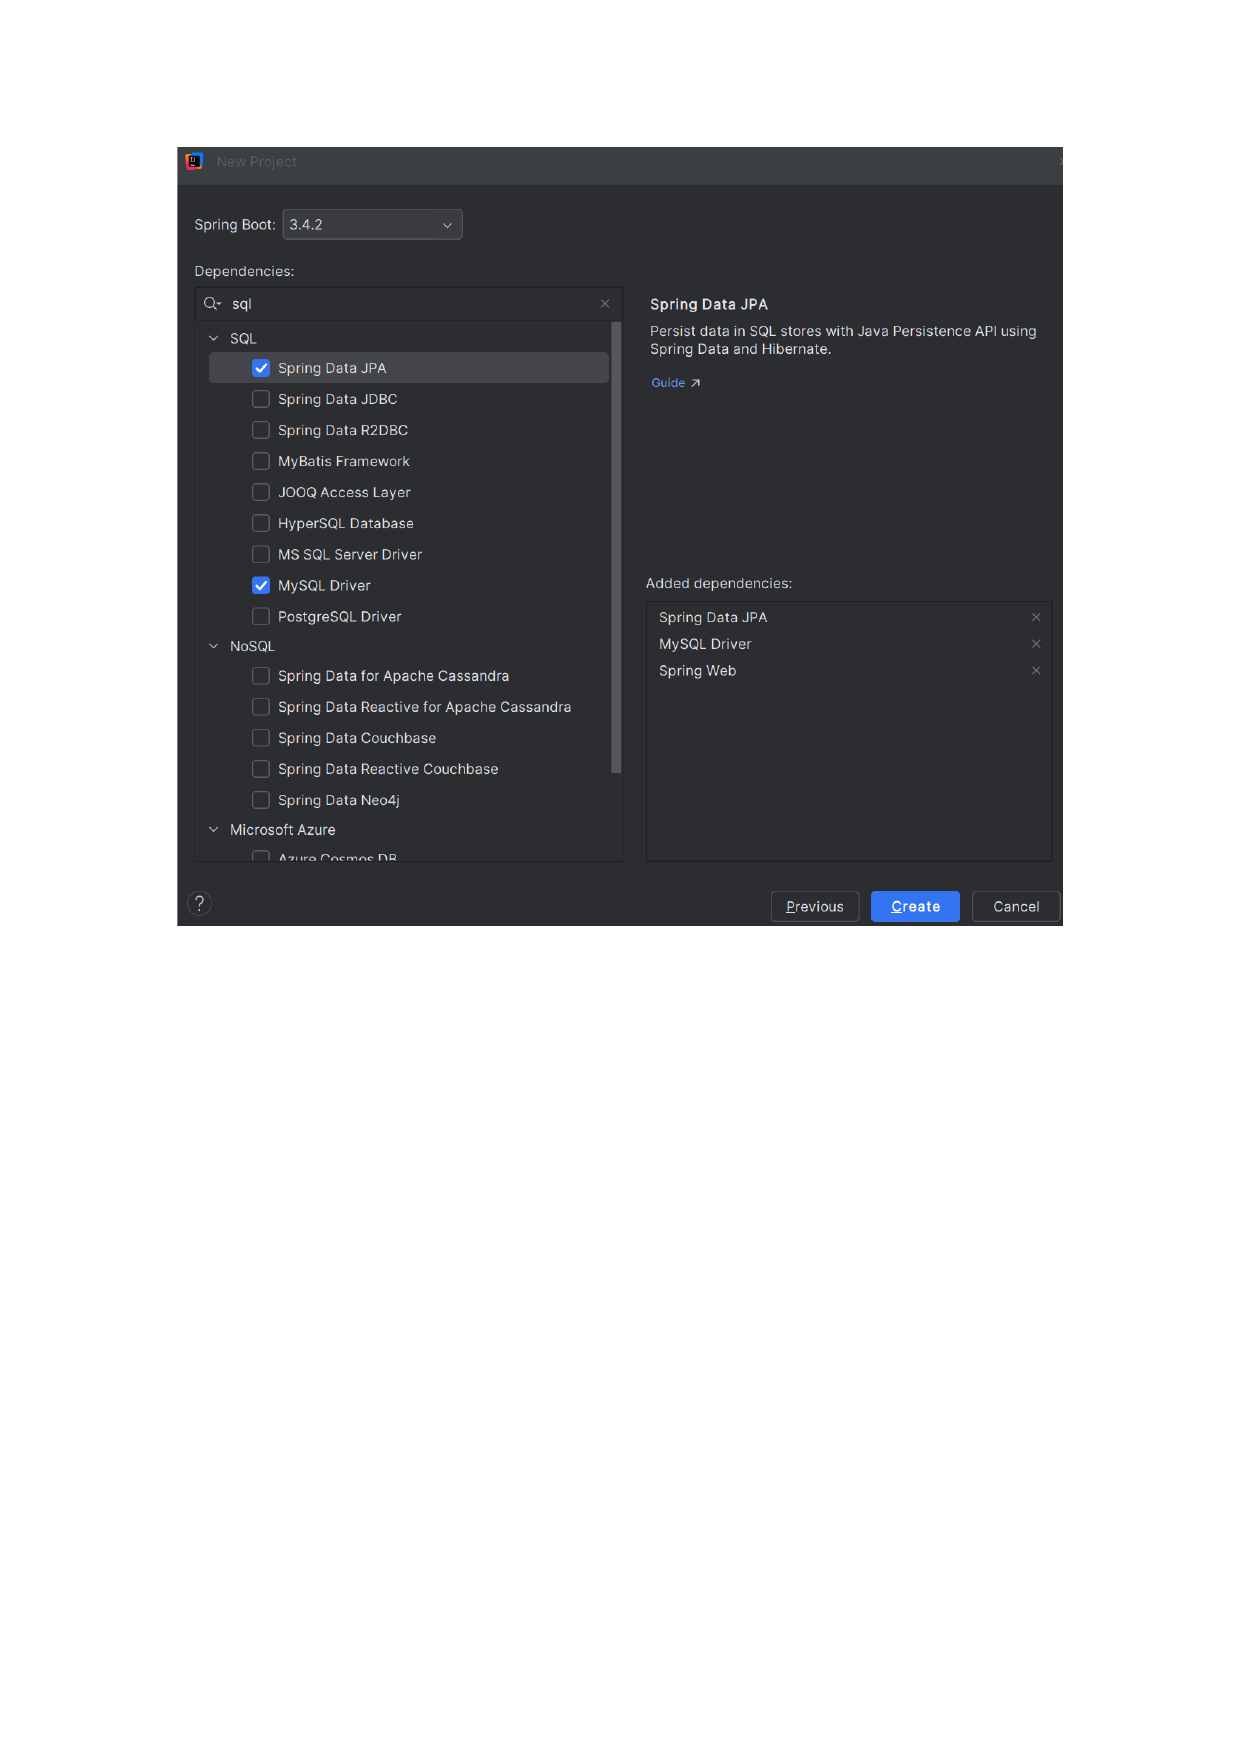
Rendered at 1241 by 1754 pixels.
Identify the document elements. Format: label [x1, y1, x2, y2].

picture [177, 147, 1063, 926]
